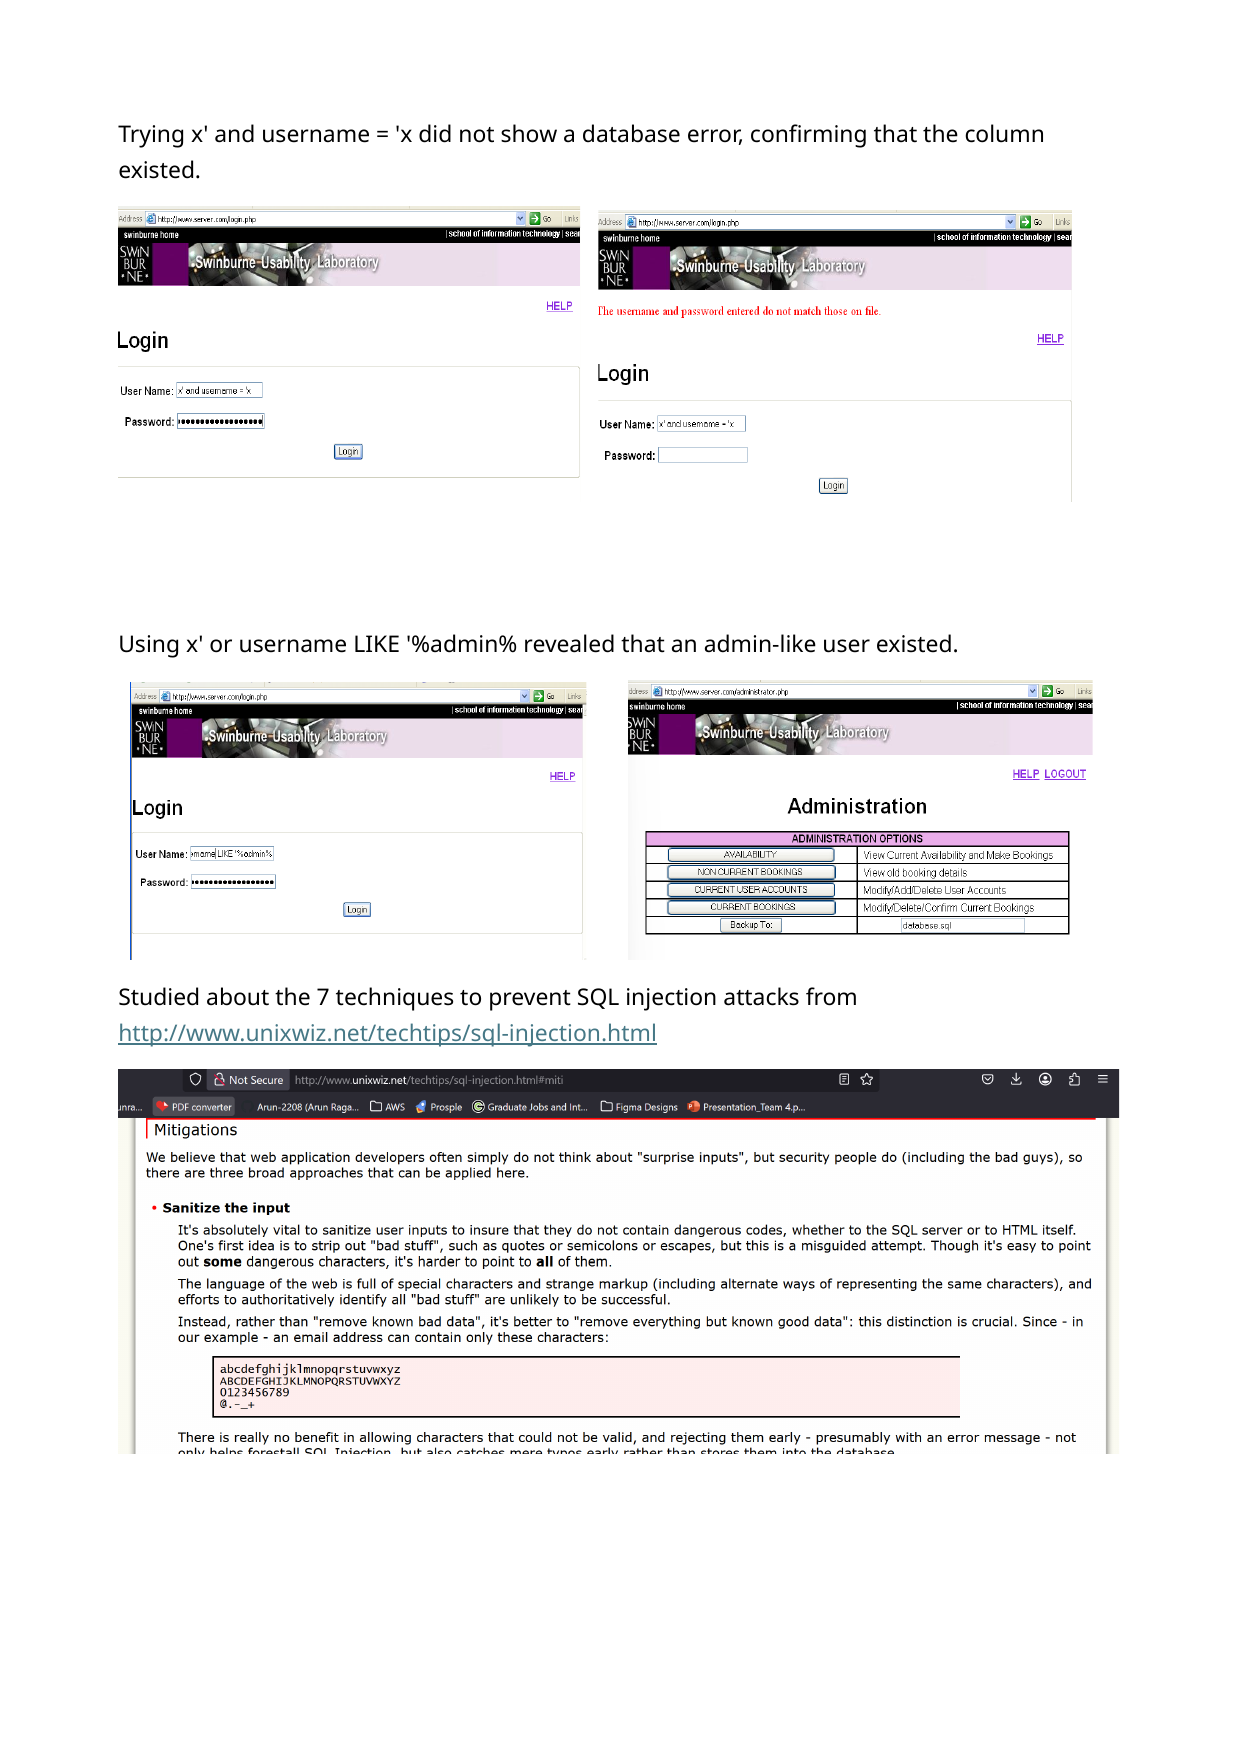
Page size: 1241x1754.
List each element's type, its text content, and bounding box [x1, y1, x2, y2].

picture [118, 1069, 1120, 1454]
picture [628, 680, 1093, 960]
text Using x' or username LIKE '%admin% revealed that an admin-like user existed. [118, 628, 1122, 659]
text Trying x' and username = 'x did not show a database error, confirming that the column existed. [118, 118, 1122, 185]
text Studied about the 7 techniques to prevent SQL injection attacks from http://www.unixwiz.net/techtips/sql-injection.html [118, 981, 1122, 1048]
picture [130, 682, 587, 960]
picture [118, 206, 581, 502]
picture [598, 210, 1072, 502]
